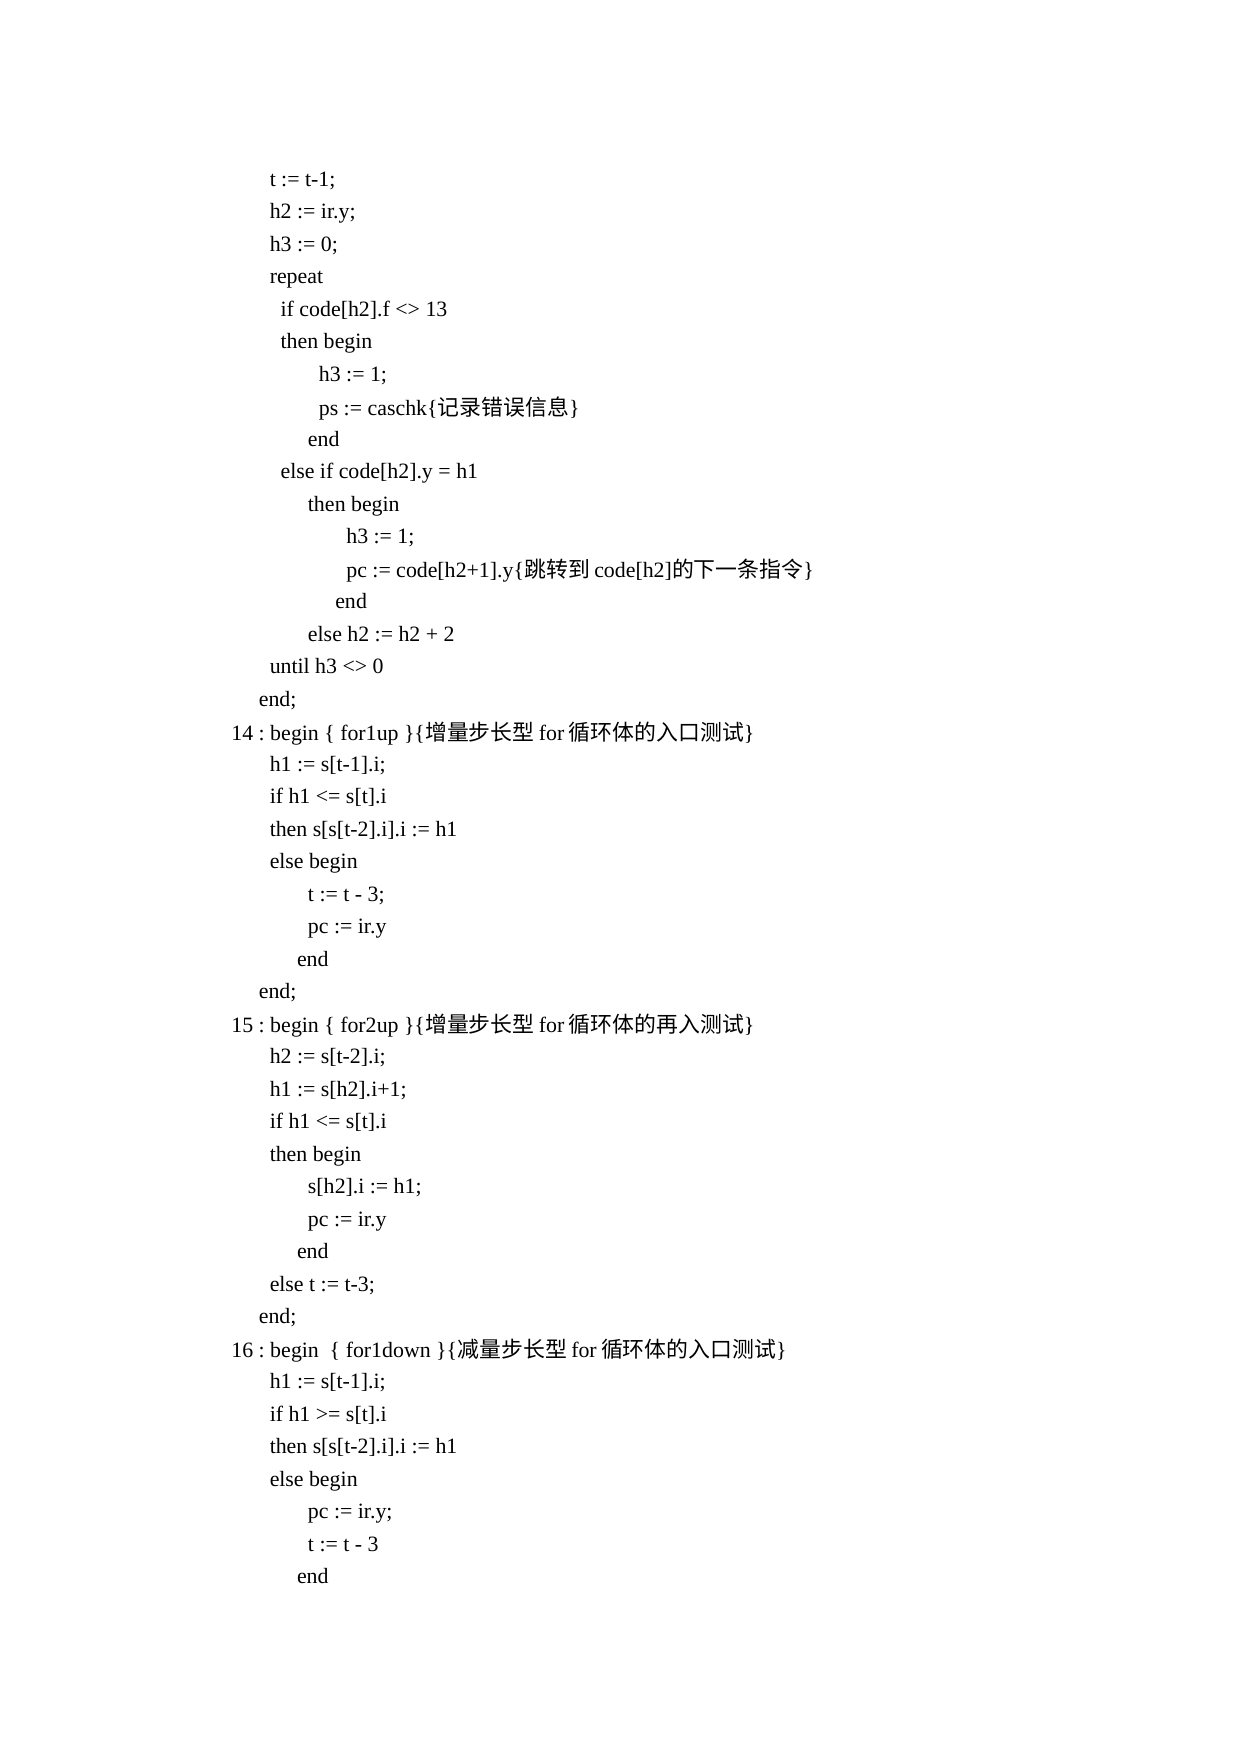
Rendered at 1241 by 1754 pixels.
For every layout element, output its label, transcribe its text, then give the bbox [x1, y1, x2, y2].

text end; [187, 974, 1053, 1007]
text end [187, 942, 1053, 974]
text h1 := s[t-1].i; [187, 747, 1053, 779]
text 16 : begin { for1down }{减量步长型for循环体的入口测试} [187, 1332, 1053, 1364]
text else begin [187, 844, 1053, 877]
text t := t-1; [187, 162, 1053, 194]
text if h1 >= s[t].i [187, 1397, 1053, 1429]
text if h1 <= s[t].i [187, 1104, 1053, 1137]
text pc := code[h2+1].y{跳转到code[h2]的下一条指令} [187, 552, 1053, 584]
text 14 : begin { for1up }{增量步长型for循环体的入口测试} [187, 714, 1053, 747]
text then begin [187, 487, 1053, 519]
text else t := t-3; [187, 1267, 1053, 1299]
text h3 := 1; [187, 519, 1053, 552]
text else if code[h2].y = h1 [187, 454, 1053, 487]
text else h2 := h2 + 2 [187, 617, 1053, 649]
text end [187, 1234, 1053, 1267]
text ps := caschk{记录错误信息} [187, 389, 1053, 422]
text until h3 <> 0 [187, 649, 1053, 682]
text 15 : begin { for2up }{增量步长型for循环体的再入测试} [187, 1007, 1053, 1039]
text end [187, 422, 1053, 454]
text end; [187, 1299, 1053, 1332]
text end [187, 1559, 1053, 1592]
text h1 := s[h2].i+1; [187, 1072, 1053, 1104]
text else begin [187, 1462, 1053, 1494]
text h2 := s[t-2].i; [187, 1039, 1053, 1072]
text end; [187, 682, 1053, 714]
text pc := ir.y [187, 1202, 1053, 1234]
text then begin [187, 324, 1053, 357]
text h3 := 1; [187, 357, 1053, 389]
text repeat [187, 259, 1053, 292]
text h1 := s[t-1].i; [187, 1364, 1053, 1397]
text end [187, 584, 1053, 617]
text then s[s[t-2].i].i := h1 [187, 812, 1053, 844]
text pc := ir.y; [187, 1494, 1053, 1527]
text s[h2].i := h1; [187, 1169, 1053, 1202]
text then begin [187, 1137, 1053, 1169]
text pc := ir.y [187, 909, 1053, 942]
text t := t - 3; [187, 877, 1053, 909]
text if code[h2].f <> 13 [187, 292, 1053, 324]
text then s[s[t-2].i].i := h1 [187, 1429, 1053, 1462]
text if h1 <= s[t].i [187, 779, 1053, 812]
text h2 := ir.y; [187, 194, 1053, 227]
text h3 := 0; [187, 227, 1053, 259]
text t := t - 3 [187, 1527, 1053, 1559]
